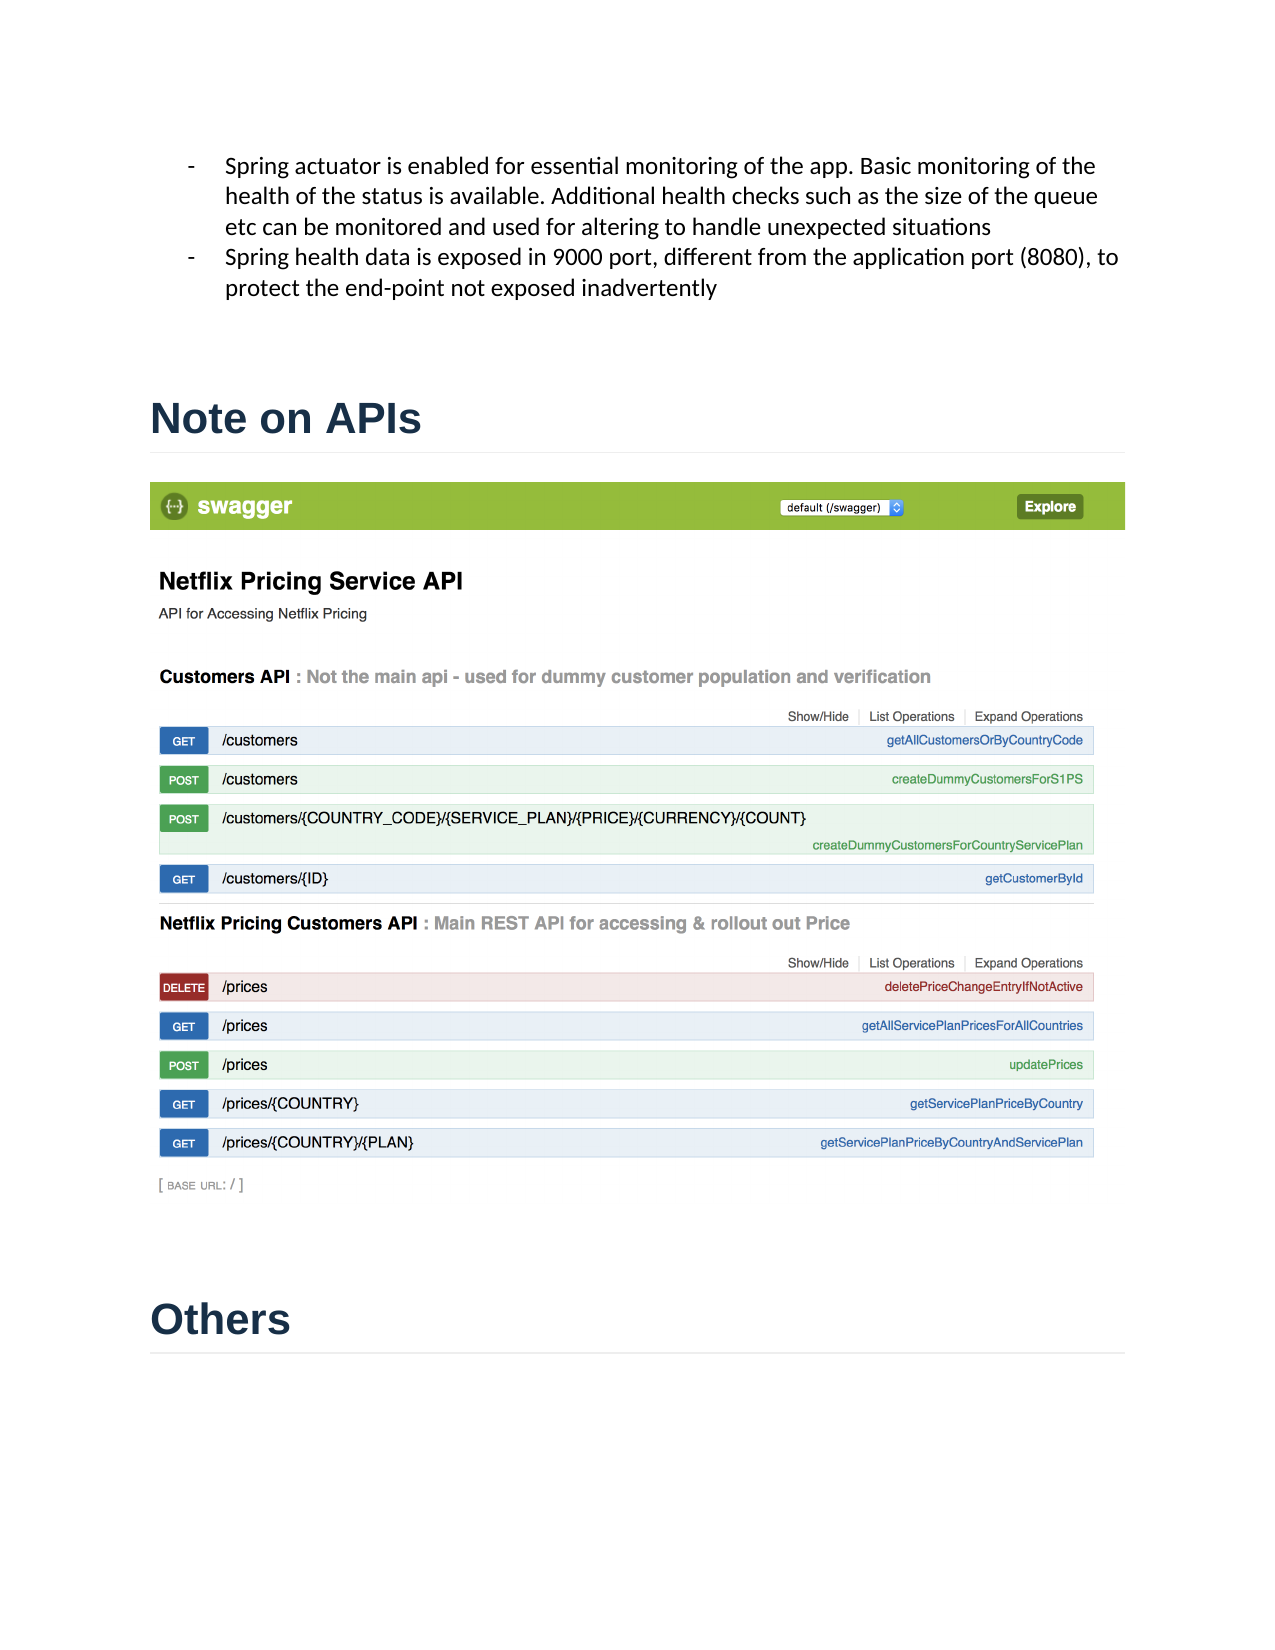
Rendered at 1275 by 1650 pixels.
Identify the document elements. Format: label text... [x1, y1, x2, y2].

text Others [150, 1293, 1125, 1352]
list Spring actuator is enabled for essential monitoring of the app. Basic monitoring of the health of the status is available. Additional health checks such as the size of the queue etc can be monitored and used for altering to handle unexpected situations [187, 150, 1125, 242]
text Note on APIs [150, 393, 1125, 452]
list Spring health data is exposed in 9000 port, different from the application port (8080), to protect the end-point not exposed inadvertently [187, 242, 1125, 303]
picture [150, 482, 1125, 1204]
